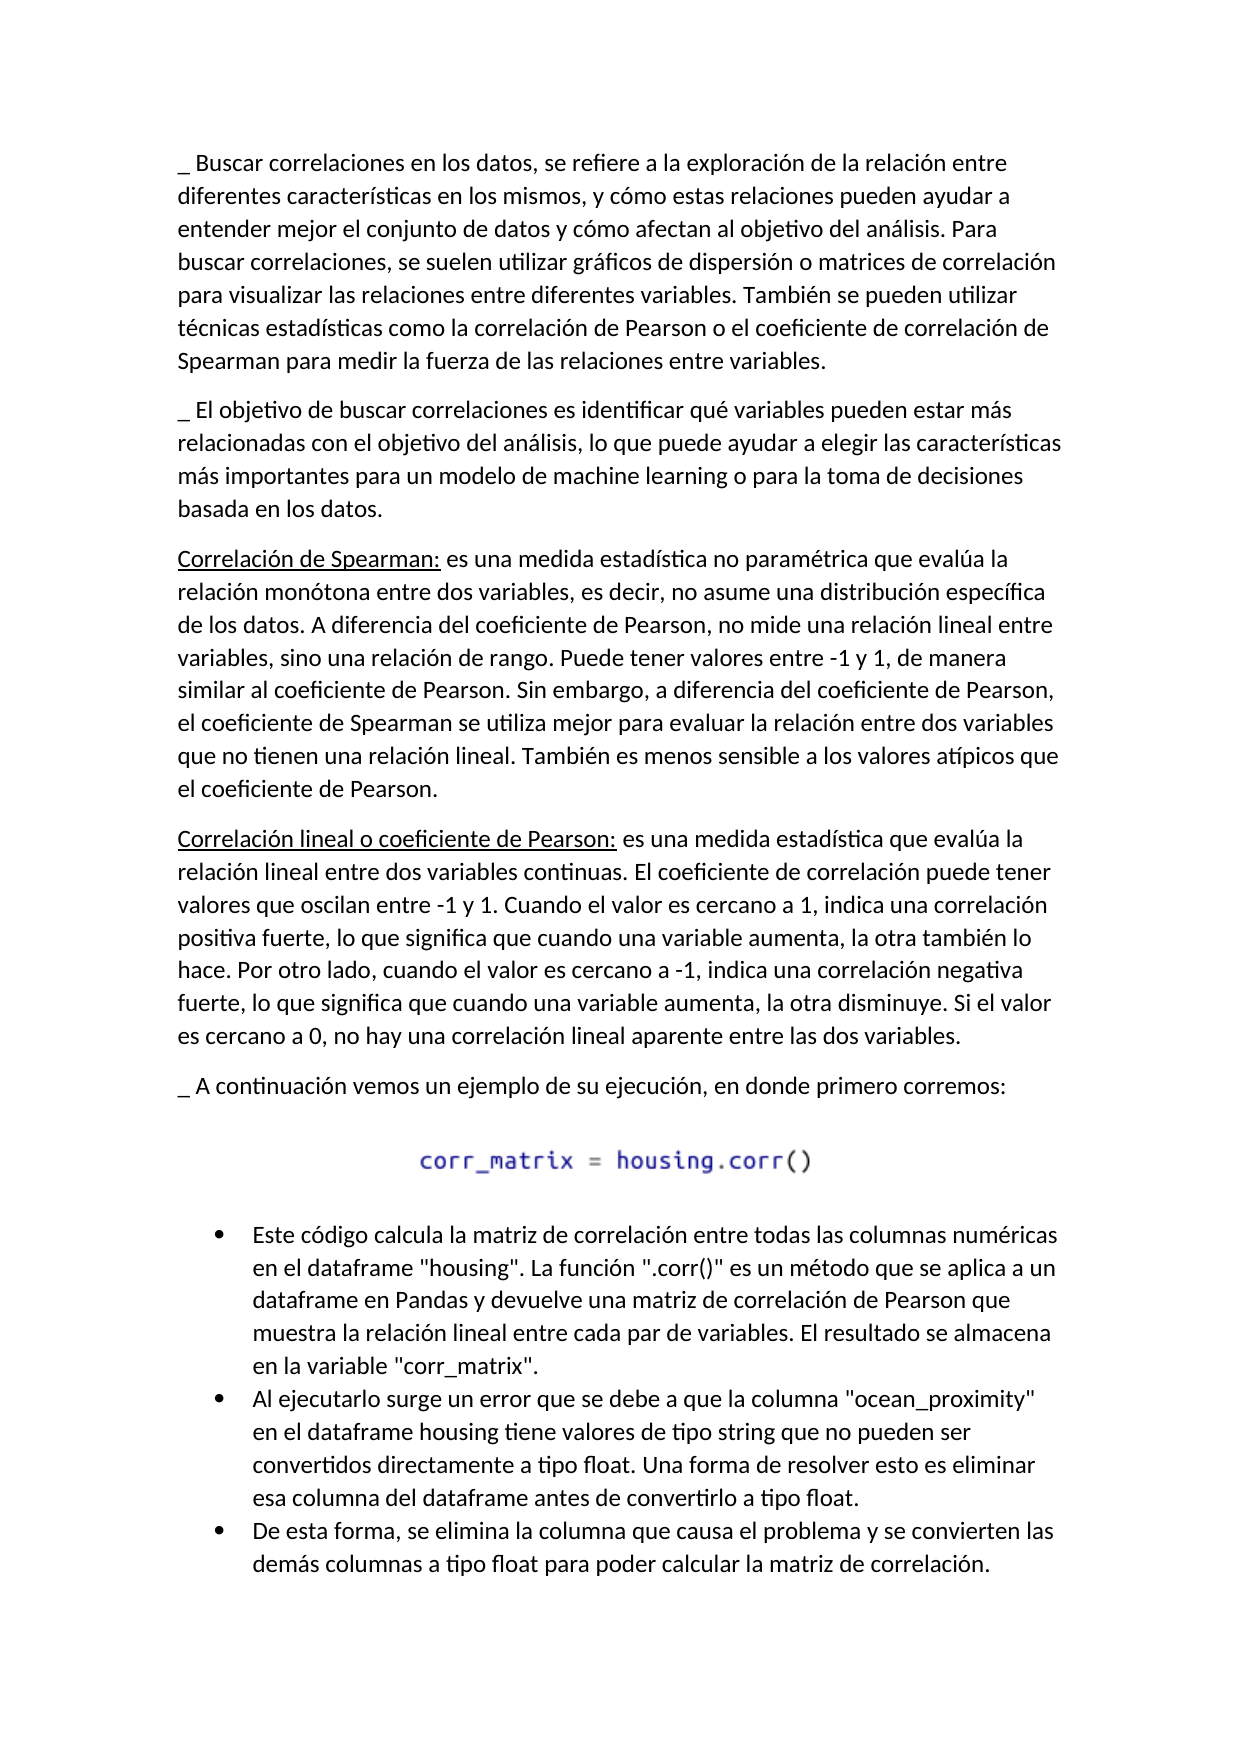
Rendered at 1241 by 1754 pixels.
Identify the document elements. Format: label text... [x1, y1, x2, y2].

text Correlación de Spearman: es una medida estadística no paramétrica que evalúa la relación monótona entre dos variables, es decir, no asume una distribución específica de los datos. A diferencia del coeficiente de Pearson, no mide una relación lineal entre variables, sino una relación de rango. Puede tener valores entre -1 y 1, de manera similar al coeficiente de Pearson. Sin embargo, a diferencia del coeficiente de Pearson, el coeficiente de Spearman se utiliza mejor para evaluar la relación entre dos variables que no tienen una relación lineal. También es menos sensible a los valores atípicos que el coeficiente de Pearson. [177, 543, 1063, 804]
text Correlación lineal o coeficiente de Pearson: es una medida estadística que evalúa la relación lineal entre dos variables continuas. El coeficiente de correlación puede tener valores que oscilan entre -1 y 1. Cuando el valor es cercano a 1, indica una correlación positiva fuerte, lo que significa que cuando una variable aumenta, la otra también lo hace. Por otro lado, cuando el valor es cercano a -1, indica una correlación negativa fuerte, lo que significa que cuando una variable aumenta, la otra disminuye. Si el valor es cercano a 0, no hay una correlación lineal aparente entre las dos variables. [177, 823, 1063, 1051]
picture [410, 1139, 830, 1188]
text _ El objetivo de buscar correlaciones es identificar qué variables pueden estar más relacionadas con el objetivo del análisis, lo que puede ayudar a elegir las características más importantes para un modelo de machine learning o para la toma de decisiones basada en los datos. [177, 395, 1063, 524]
list De esta forma, se elimina la columna que causa el problema y se convierten las demás columnas a tipo float para poder calcular la matriz de correlación. [215, 1515, 1063, 1578]
text _ Buscar correlaciones en los datos, se refiere a la exploración de la relación entre diferentes características en los mismos, y cómo estas relaciones pueden ayudar a entender mejor el conjunto de datos y cómo afectan al objetivo del análisis. Para buscar correlaciones, se suelen utilizar gráficos de dispersión o matrices de correlación para visualizar las relaciones entre diferentes variables. También se pueden utilizar técnicas estadísticas como la correlación de Pearson o el coeficiente de correlación de Spearman para medir la fuerza de las relaciones entre variables. [177, 148, 1063, 376]
list Al ejecutarlo surge un error que se debe a que la columna "ocean_proximity" en el dataframe housing tiene valores de tipo string que no pueden ser convertidos directamente a tipo float. Una forma de resolver esto es eliminar esa columna del dataframe antes de convertirlo a tipo float. [215, 1383, 1063, 1513]
list Este código calcula la matriz de correlación entre todas las columnas numéricas en el dataframe "housing". La función ".corr()" es un método que se aplica a un dataframe en Pandas y devuelve una matriz de correlación de Pearson que muestra la relación lineal entre cada par de variables. El resultado se almacena en la variable "corr_matrix". [215, 1219, 1063, 1381]
text _ A continuación vemos un ejemplo de su ejecución, en donde primero corremos: [177, 1070, 1063, 1101]
